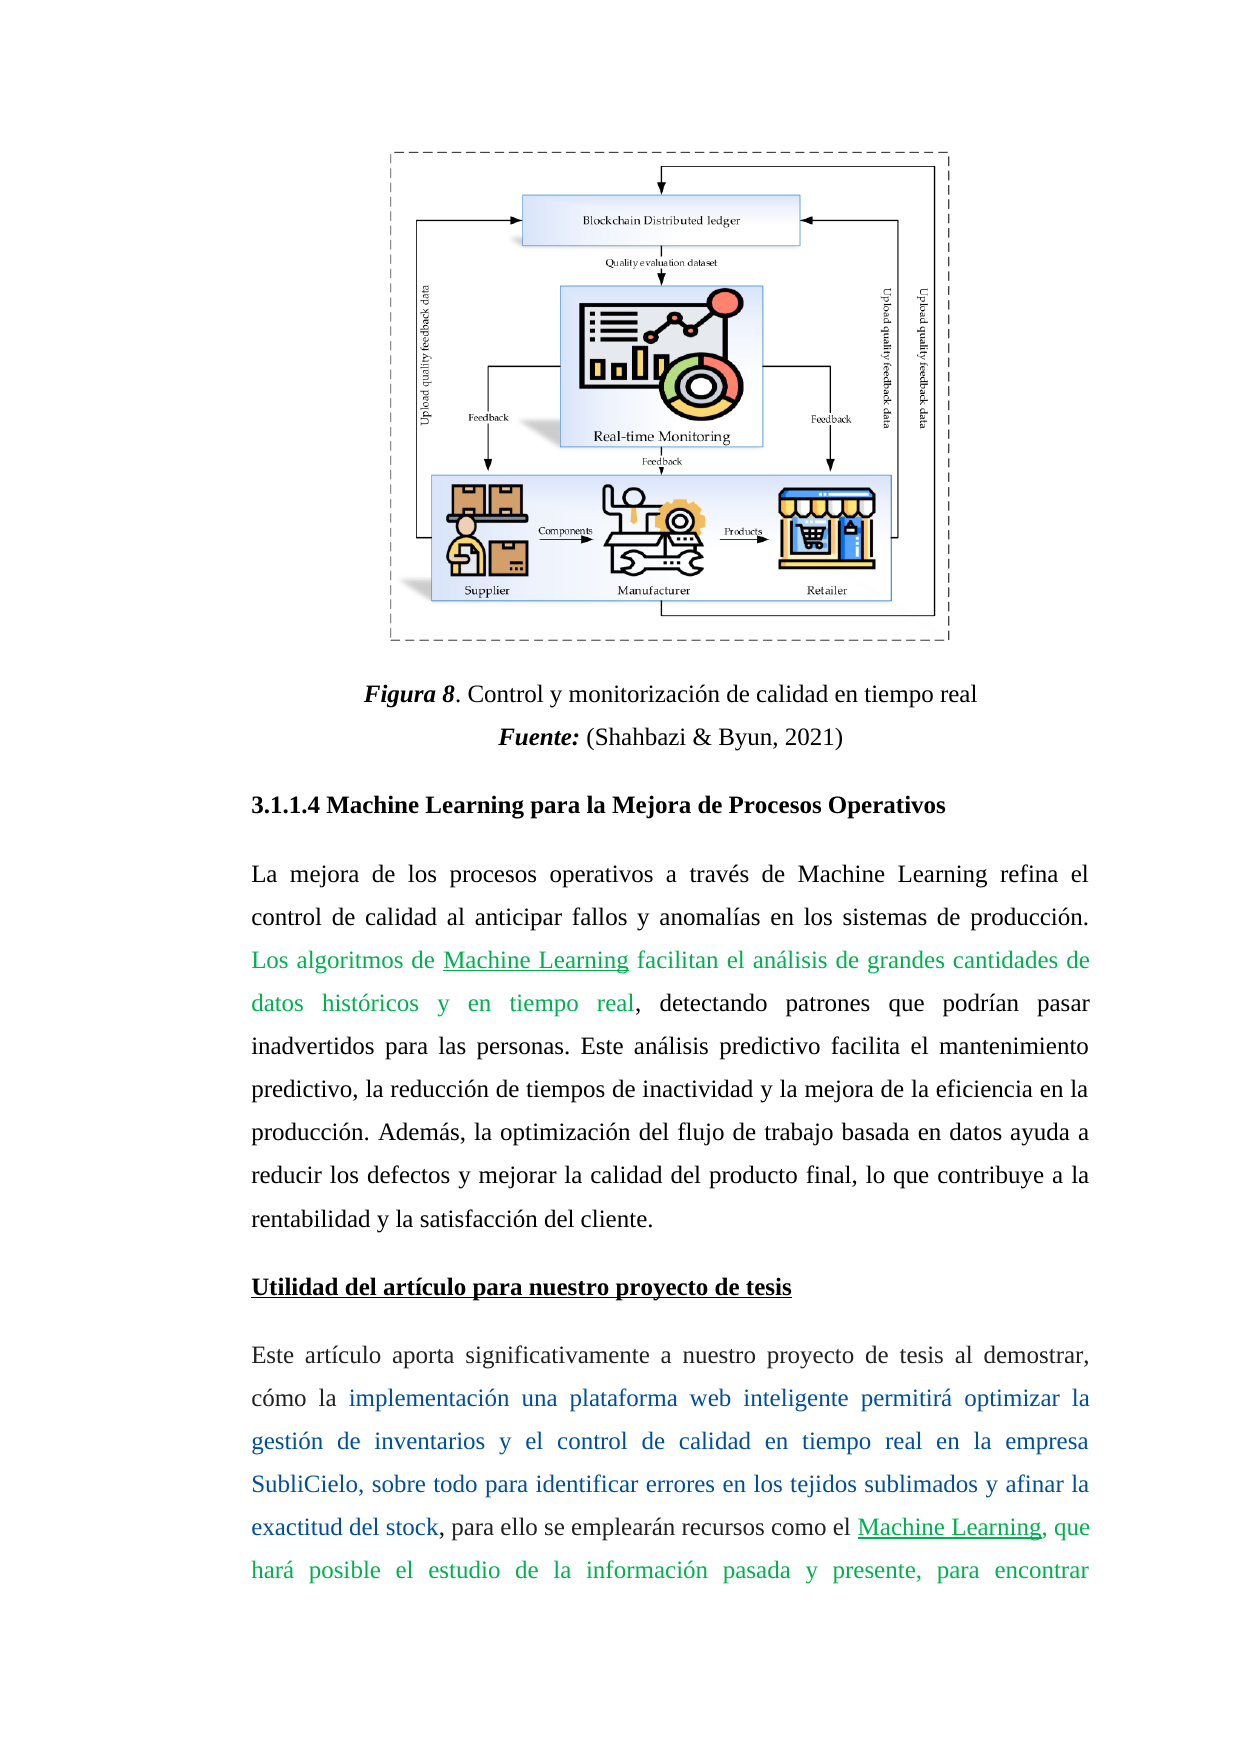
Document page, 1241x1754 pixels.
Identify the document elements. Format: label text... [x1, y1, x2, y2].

picture [388, 150, 953, 642]
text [251, 1340, 1090, 1584]
text Utilidad del artículo para nuestro proyecto de tesis [251, 1272, 1090, 1301]
text Fuente: (Shahbazi & Byun, 2021) [251, 722, 1090, 751]
text Figura 8. Control y monitorización de calidad en tiempo real [251, 679, 1090, 708]
text 3.1.1.4 Machine Learning para la Mejora de Procesos Operativos [251, 791, 1090, 819]
text La mejora de los procesos operativos a través de Machine Learning refina el control de calidad al anticipar fallos y anomalías en los sistemas de producción. Los algoritmos de Machine Learning facilitan el análisis de grandes cantidades de datos históricos y en tiempo real, detectando patrones que podrían pasar inadvertidos para las personas. Este análisis predictivo facilita el mantenimiento predictivo, la reducción de tiempos de inactividad y la mejora de la eficiencia en la producción. Además, la optimización del flujo de trabajo basada en datos ayuda a reducir los defectos y mejorar la calidad del producto final, lo que contribuye a la rentabilidad y la satisfacción del cliente. [251, 859, 1090, 1232]
